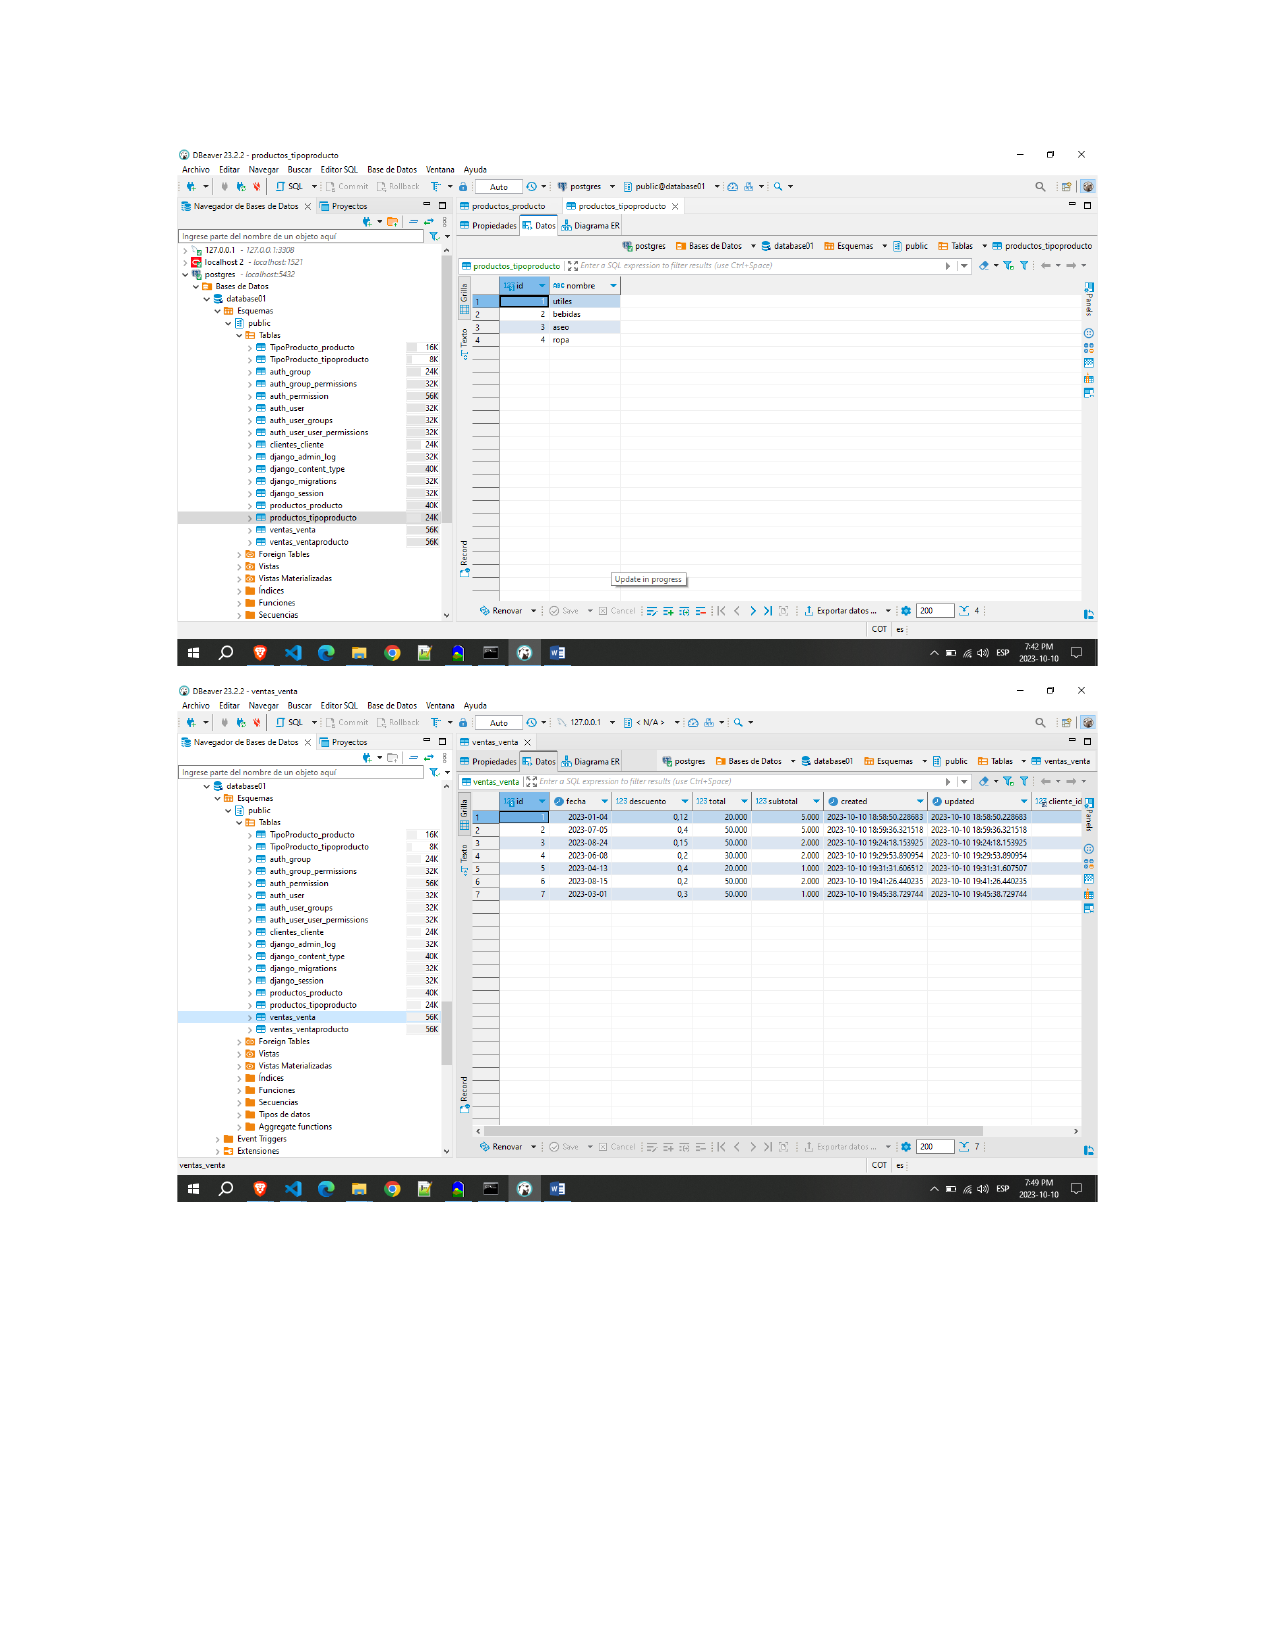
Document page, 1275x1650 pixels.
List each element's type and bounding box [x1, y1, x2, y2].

picture [177, 684, 1098, 1202]
picture [177, 147, 1098, 666]
